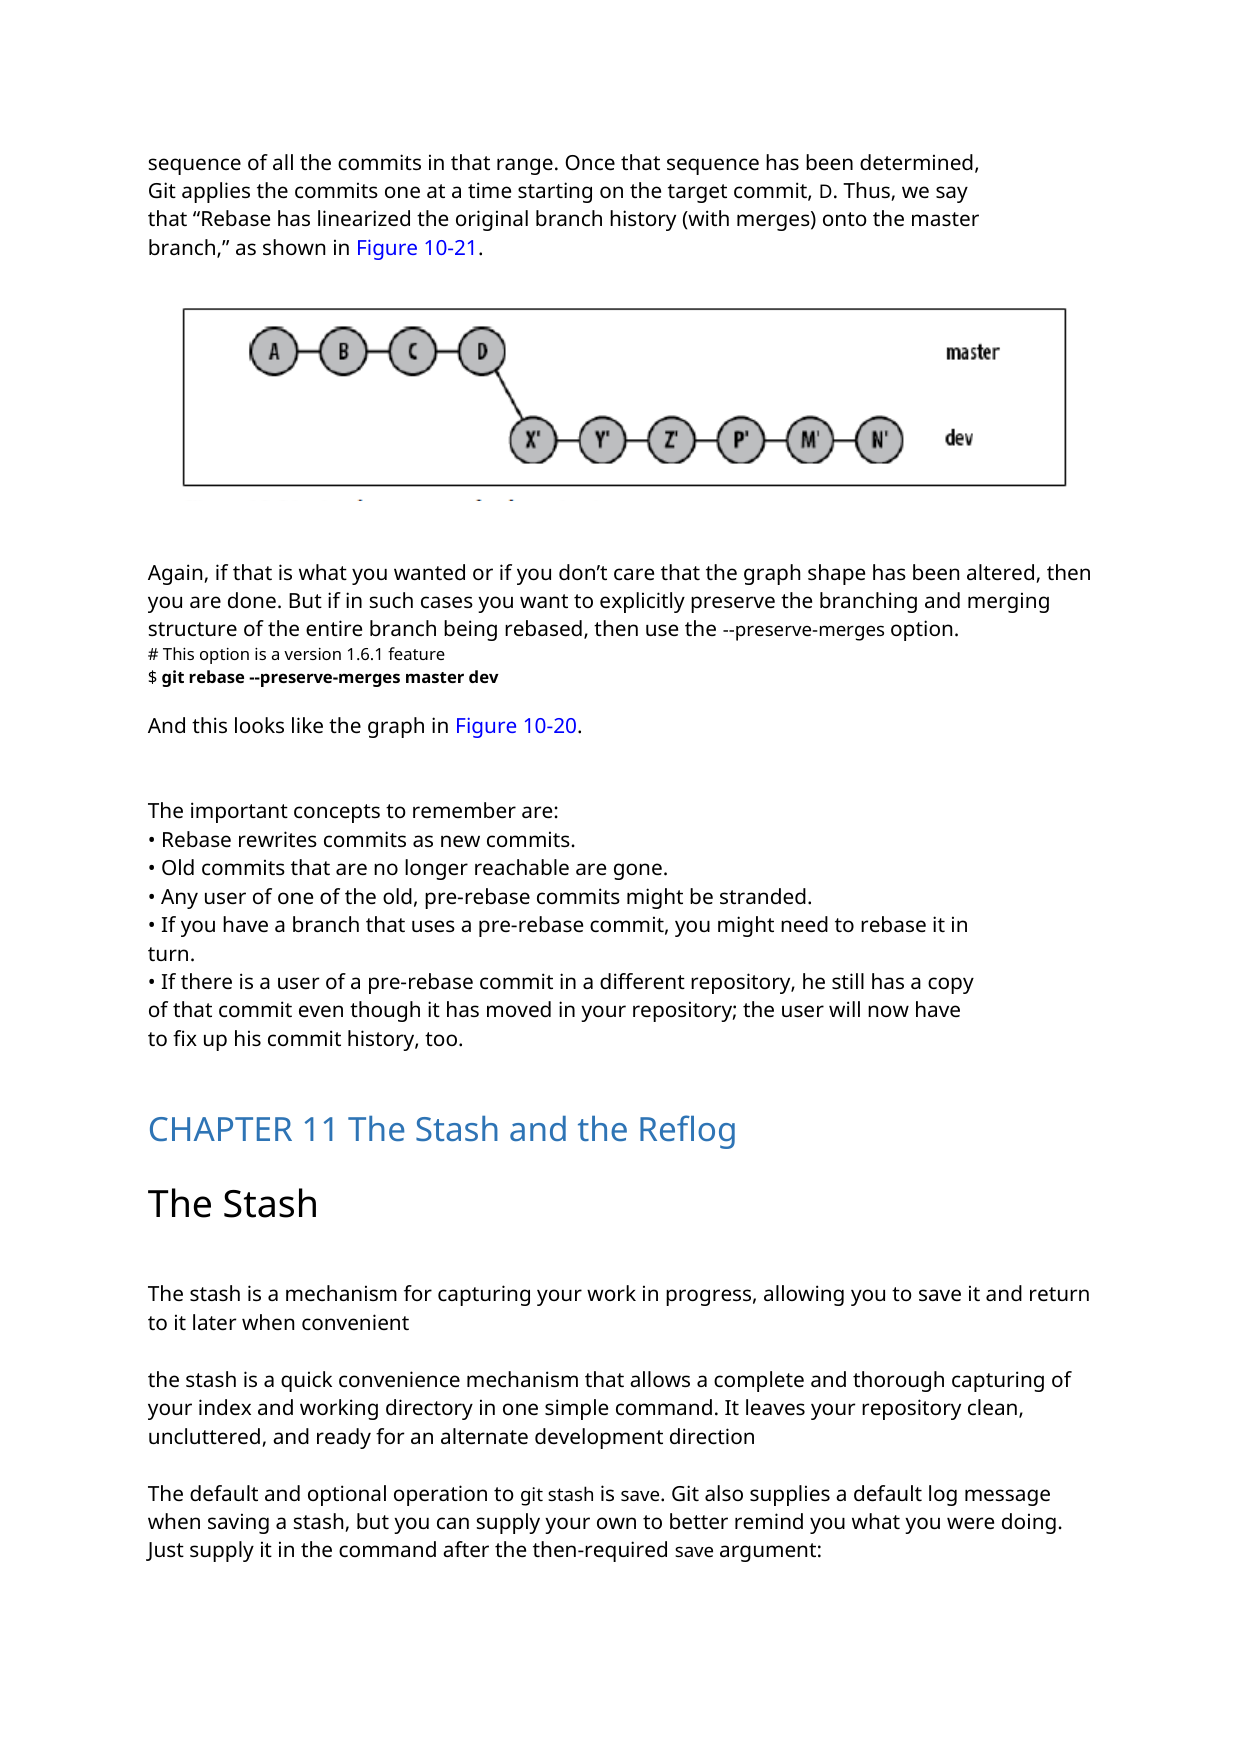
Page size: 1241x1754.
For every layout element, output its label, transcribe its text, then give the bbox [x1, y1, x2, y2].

text of that commit even though it has moved in your repository; the user will now have [148, 996, 1093, 1024]
text $ git rebase --preserve-merges master dev [148, 666, 1093, 688]
text # This option is a version 1.6.1 feature [148, 643, 1093, 666]
text • If there is a user of a pre-rebase commit in a different repository, he still has a copy [148, 967, 1093, 996]
text branch,” as shown in Figure 10-21. [148, 233, 1093, 261]
text to fix up his commit history, too. [148, 1024, 1093, 1052]
text the stash is a quick convenience mechanism that allows a complete and thorough capturing of your index and working directory in one simple command. It leaves your repository clean, uncluttered, and ready for an alternate development direction [148, 1365, 1093, 1450]
text • If you have a branch that uses a pre-rebase commit, you might need to rebase it in [148, 910, 1093, 939]
text Again, if that is what you wanted or if you don’t care that the graph shape has been altered, then you are done. But if in such cases you want to explicitly preserve the branching and merging structure of the entire branch being rebased, then use the --preserve-merges option. [148, 558, 1093, 643]
text The important concepts to remember are: [148, 796, 1093, 825]
text • Any user of one of the old, pre-rebase commits might be stranded. [148, 882, 1093, 910]
text that “Rebase has linearized the original branch history (with merges) onto the master [148, 204, 1093, 233]
text Git applies the commits one at a time starting on the target commit, D. Thus, we say [148, 176, 1093, 204]
subtitle CHAPTER 11 The Stash and the Reflog [148, 1106, 1093, 1151]
text The Stash [148, 1177, 1093, 1228]
text And this looks like the graph in Figure 10-20. [148, 711, 1093, 739]
text • Rebase rewrites commits as new commits. [148, 825, 1093, 853]
text The stash is a mechanism for capturing your work in progress, allowing you to save it and return to it later when convenient [148, 1279, 1093, 1336]
text turn. [148, 939, 1093, 967]
text • Old commits that are no longer reachable are gone. [148, 853, 1093, 882]
text sequence of all the commits in that range. Once that sequence has been determined, [148, 148, 1093, 176]
text The default and optional operation to git stash is save. Git also supplies a default log message when saving a stash, but you can supply your own to better remind you what you were doing. Just supply it in the command after the then-required save argument: [148, 1479, 1093, 1564]
